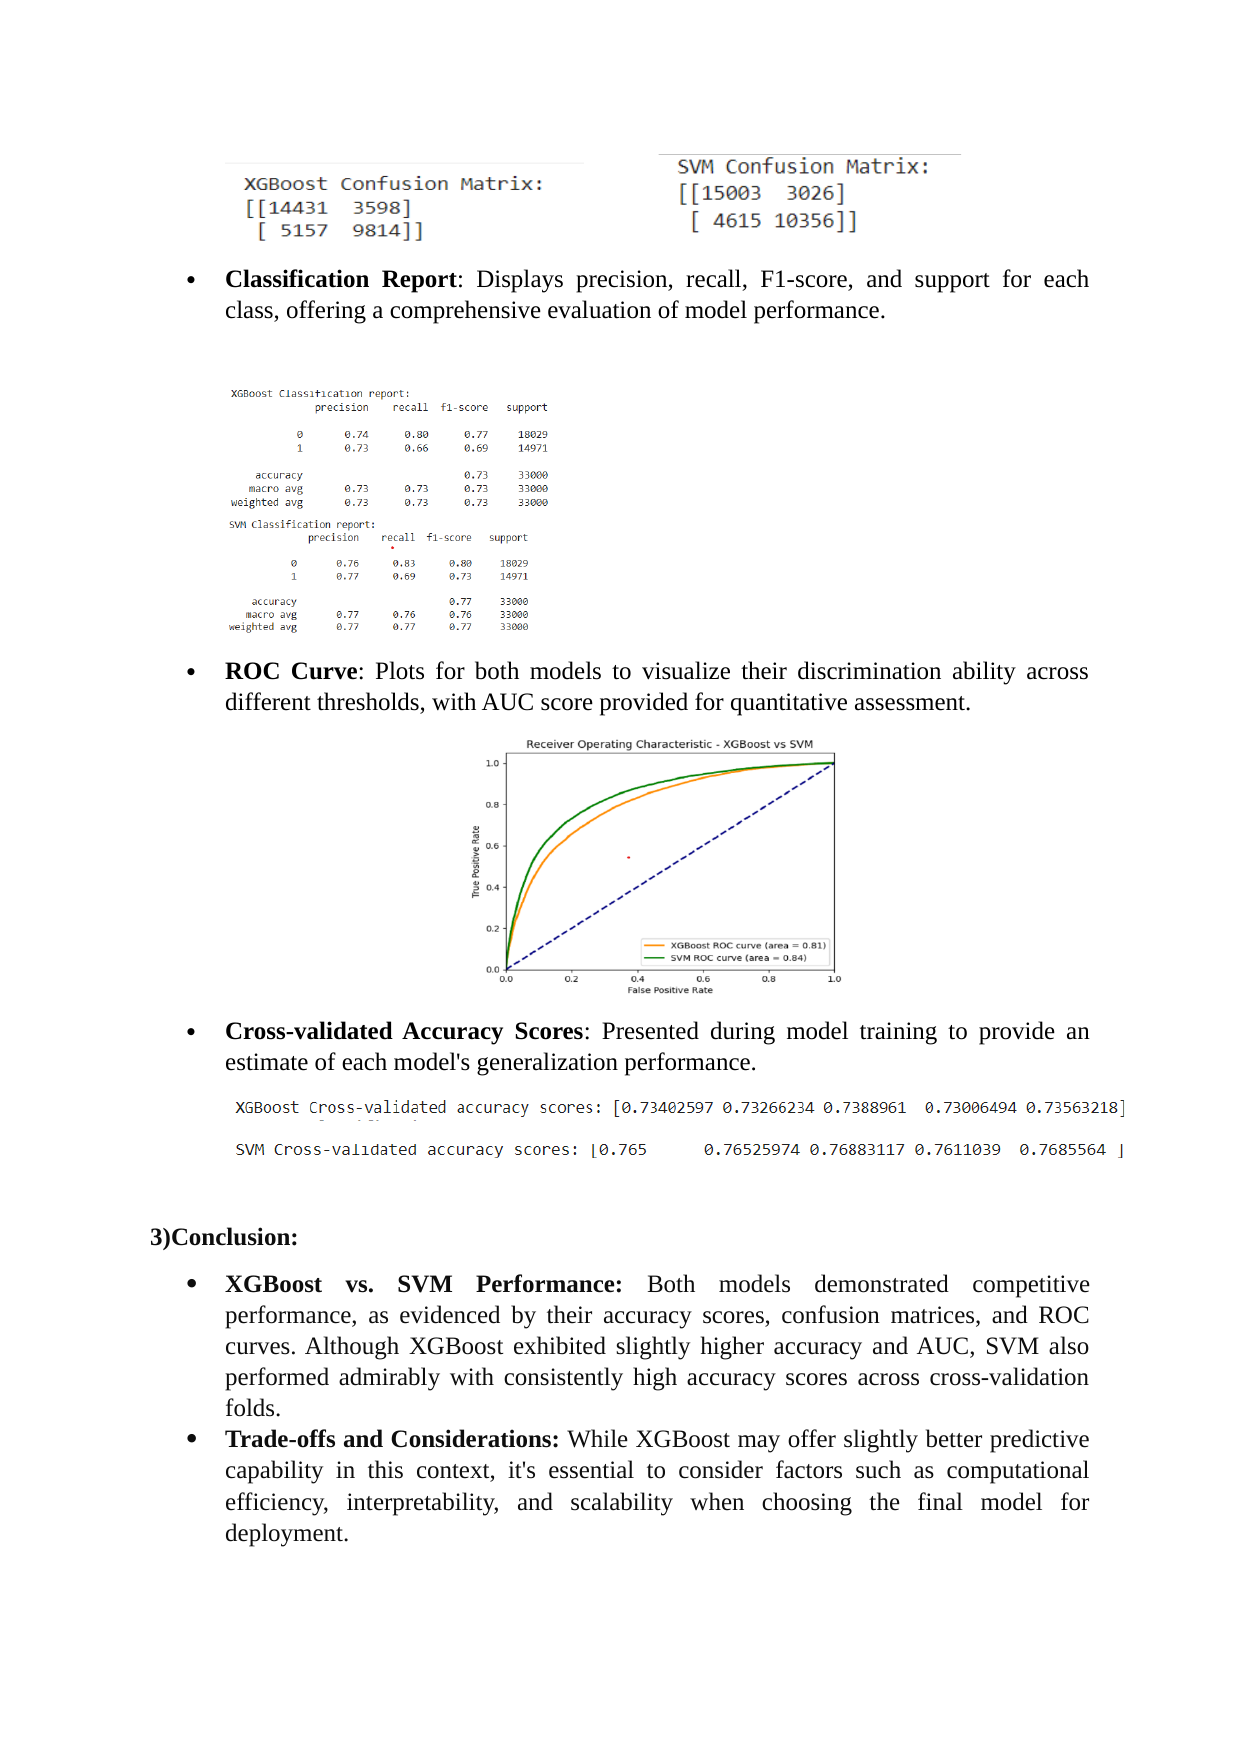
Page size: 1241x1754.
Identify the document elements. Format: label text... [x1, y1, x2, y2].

picture [225, 1095, 1166, 1121]
list Trade-offs and Considerations: While XGBoost may offer slightly better predictive capability in this context, it's essential to consider factors such as computational efficiency, interpretability, and scalability when choosing the final model for deployment. [187, 1424, 1090, 1546]
list XGBoost vs. SVM Performance: Both models demonstrated competitive performance, as evidenced by their accuracy scores, confusion matrices, and ROC curves. Although XGBoost exhibited slightly higher accuracy and AUC, SVM also performed admirably with consistently high accuracy scores across cross-validation folds. [187, 1269, 1090, 1422]
picture [225, 518, 539, 637]
picture [225, 390, 578, 516]
list Classification Report: Displays precision, recall, F1-score, and support for each class, offering a comprehensive evaluation of model performance. [187, 264, 1090, 324]
picture [225, 160, 584, 245]
list Cross-validated Accuracy Scores: Presented during model training to provide an estimate of each model's generalization performance. [187, 1016, 1090, 1076]
picture [658, 150, 962, 245]
list ROC Curve: Plots for both models to visualize their discrimination ability across different thresholds, with AUC score provided for quantitative assessment. [187, 656, 1090, 716]
picture [452, 734, 863, 998]
text 3)Conclusion: [150, 1189, 1090, 1250]
picture [225, 1141, 1166, 1158]
